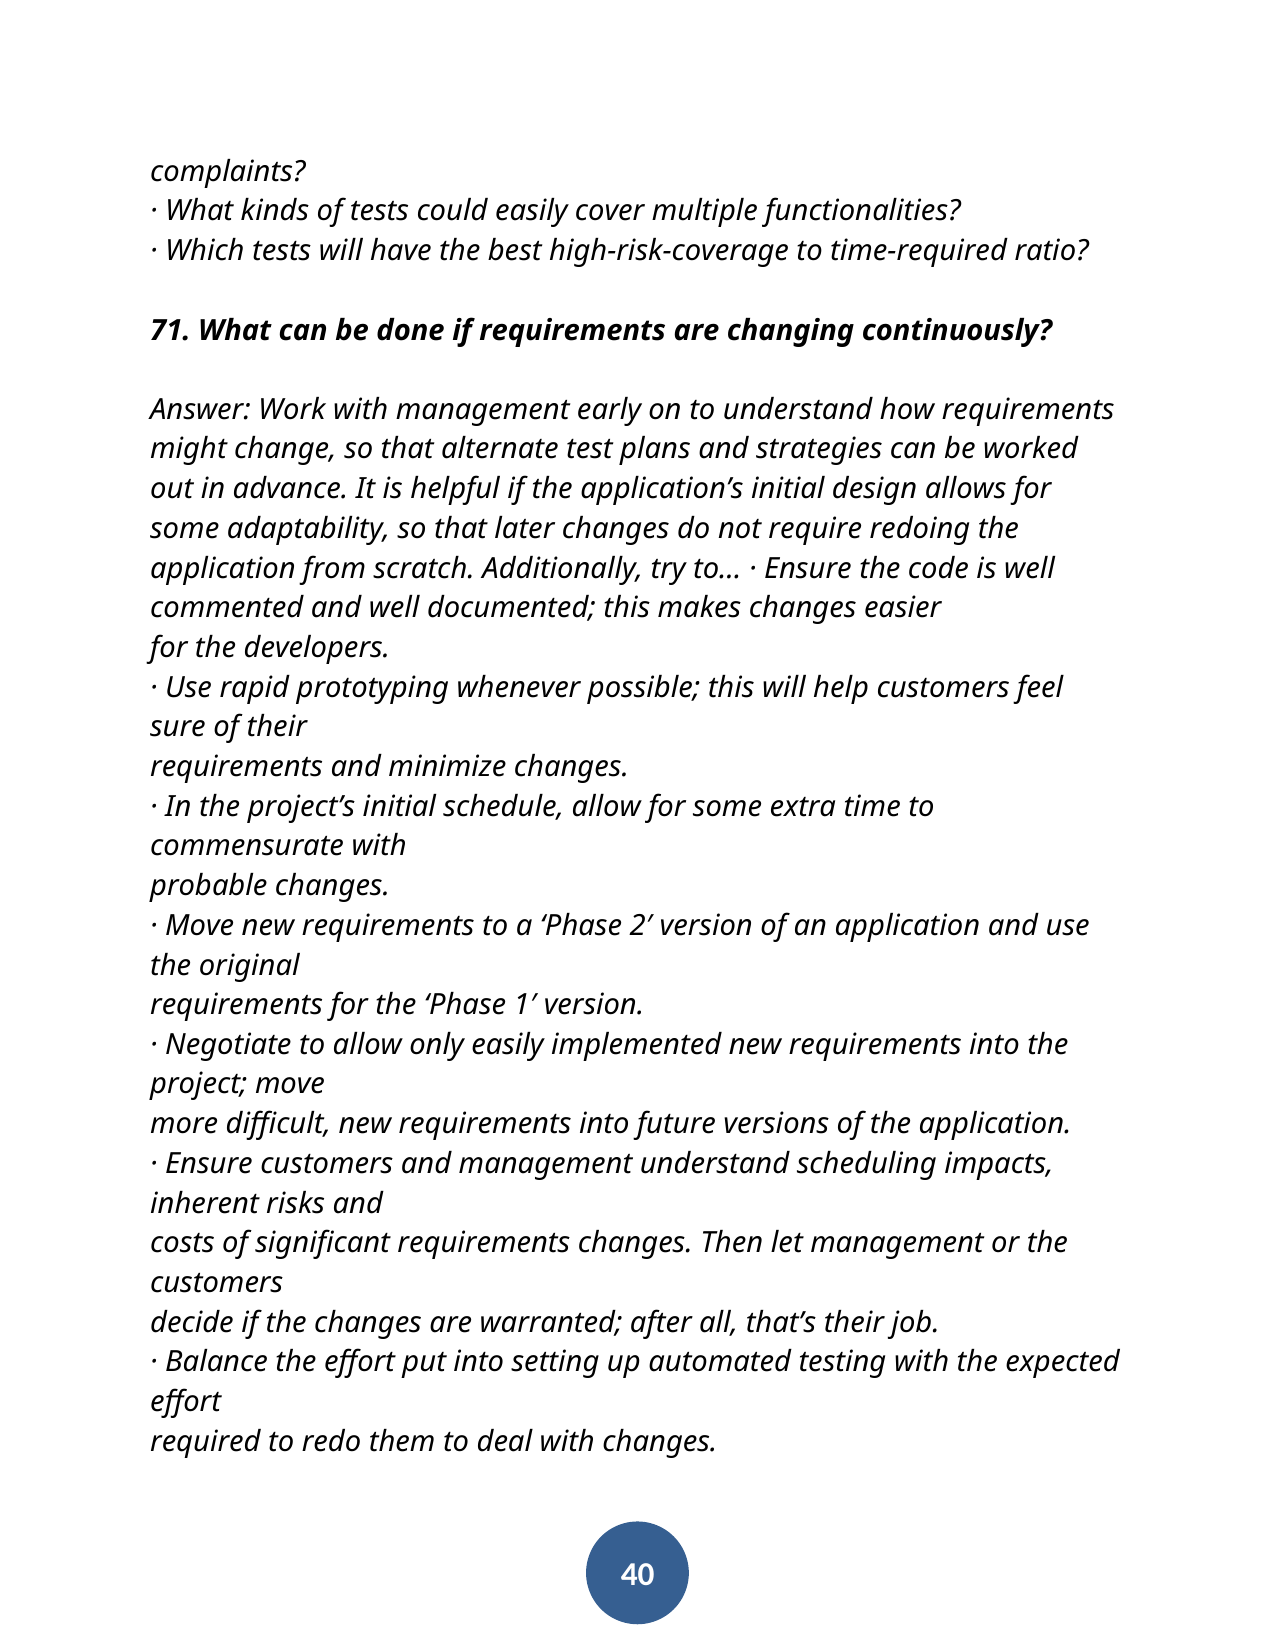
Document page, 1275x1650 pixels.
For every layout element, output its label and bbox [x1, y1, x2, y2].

text [150, 150, 1125, 1460]
